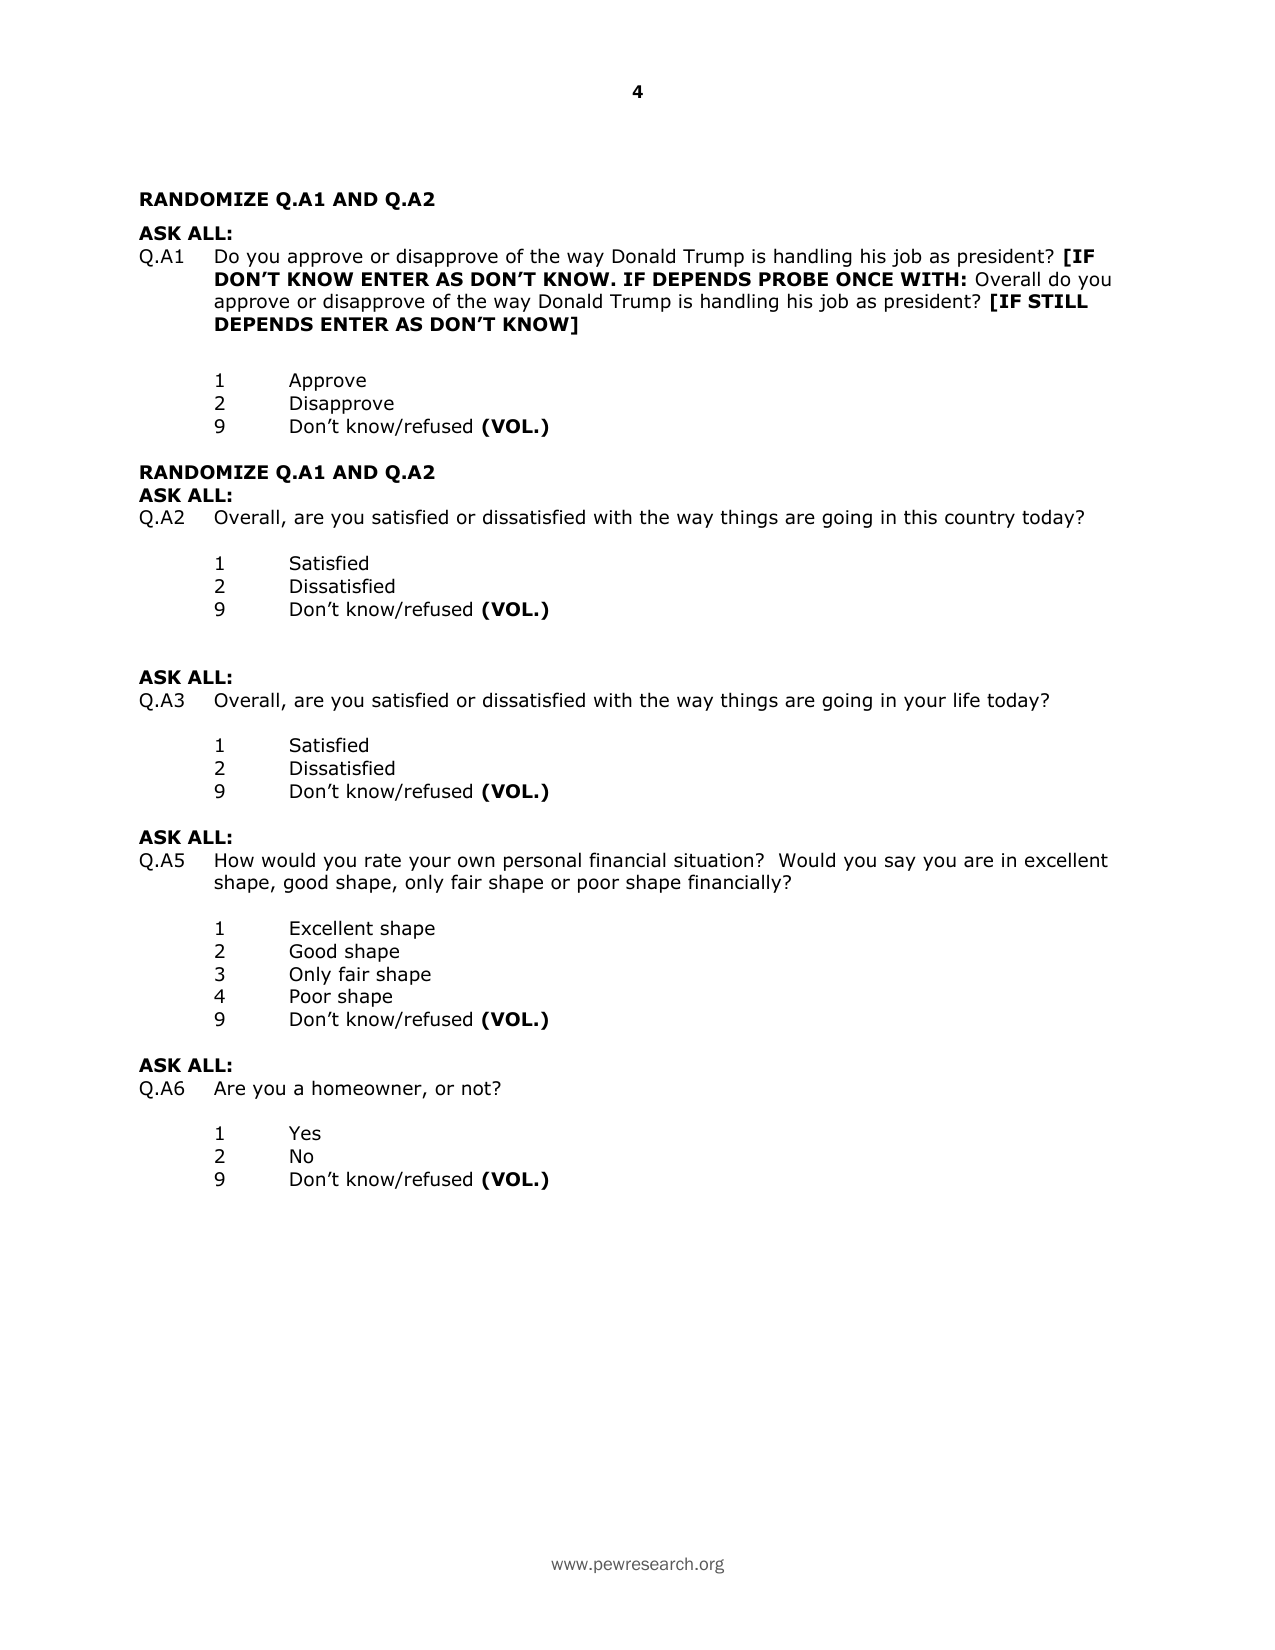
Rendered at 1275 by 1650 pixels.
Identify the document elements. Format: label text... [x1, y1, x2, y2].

text ASK ALL: [139, 222, 1136, 244]
list Don’t know/refused (VOL.) [214, 597, 1136, 620]
subtitle RANDOMIZE Q.A1 AND Q.A2 [139, 187, 1136, 210]
text Q.A5 How would you rate your own personal financial situation? Would you say you are in excellent shape, good shape, only fair shape or poor shape financially? [139, 848, 1136, 894]
text 2 Disapprove [214, 392, 1136, 415]
text 1 Excellent shape [214, 917, 1136, 939]
text Q.A6 Are you a homeowner, or not? [139, 1076, 1136, 1099]
text 9 Don’t know/refused (VOL.) [214, 780, 1136, 802]
text 1 Approve [214, 369, 1136, 392]
text Q.A2 Overall, are you satisfied or dissatisfied with the way things are going in this country today? [139, 506, 1136, 529]
list Dissatisfied [214, 574, 1136, 597]
text Q.A3 Overall, are you satisfied or dissatisfied with the way things are going in your life today? [139, 688, 1136, 711]
text 2 No [139, 1145, 1136, 1167]
text 1 Satisfied [214, 734, 1136, 757]
text RANDOMIZE Q.A1 AND Q.A2 [139, 460, 1136, 483]
text 9 Don’t know/refused (VOL.) [214, 1008, 1136, 1031]
text ASK ALL: [139, 825, 1136, 848]
text 1 Yes [139, 1122, 1136, 1145]
text ASK ALL: [139, 483, 1136, 506]
list Satisfied [214, 552, 1136, 574]
text 2 Dissatisfied [214, 757, 1136, 780]
text ASK ALL: [139, 666, 1136, 688]
text Q.A1 Do you approve or disapprove of the way Donald Trump is handling his job as president? [IF DON’T KNOW ENTER AS DON’T KNOW. IF DEPENDS PROBE ONCE WITH: Overall do you approve or disapprove of the way Donald Trump is handling his job as president? [IF STILL DEPENDS ENTER AS DON’T KNOW] [139, 244, 1136, 336]
text 2 Good shape [214, 939, 1136, 962]
text 3 Only fair shape [214, 962, 1136, 985]
text ASK ALL: [139, 1053, 1136, 1076]
text 9 Don’t know/refused (VOL.) [214, 415, 1136, 437]
text 4 Poor shape [214, 985, 1136, 1008]
text 9 Don’t know/refused (VOL.) [139, 1167, 1136, 1190]
